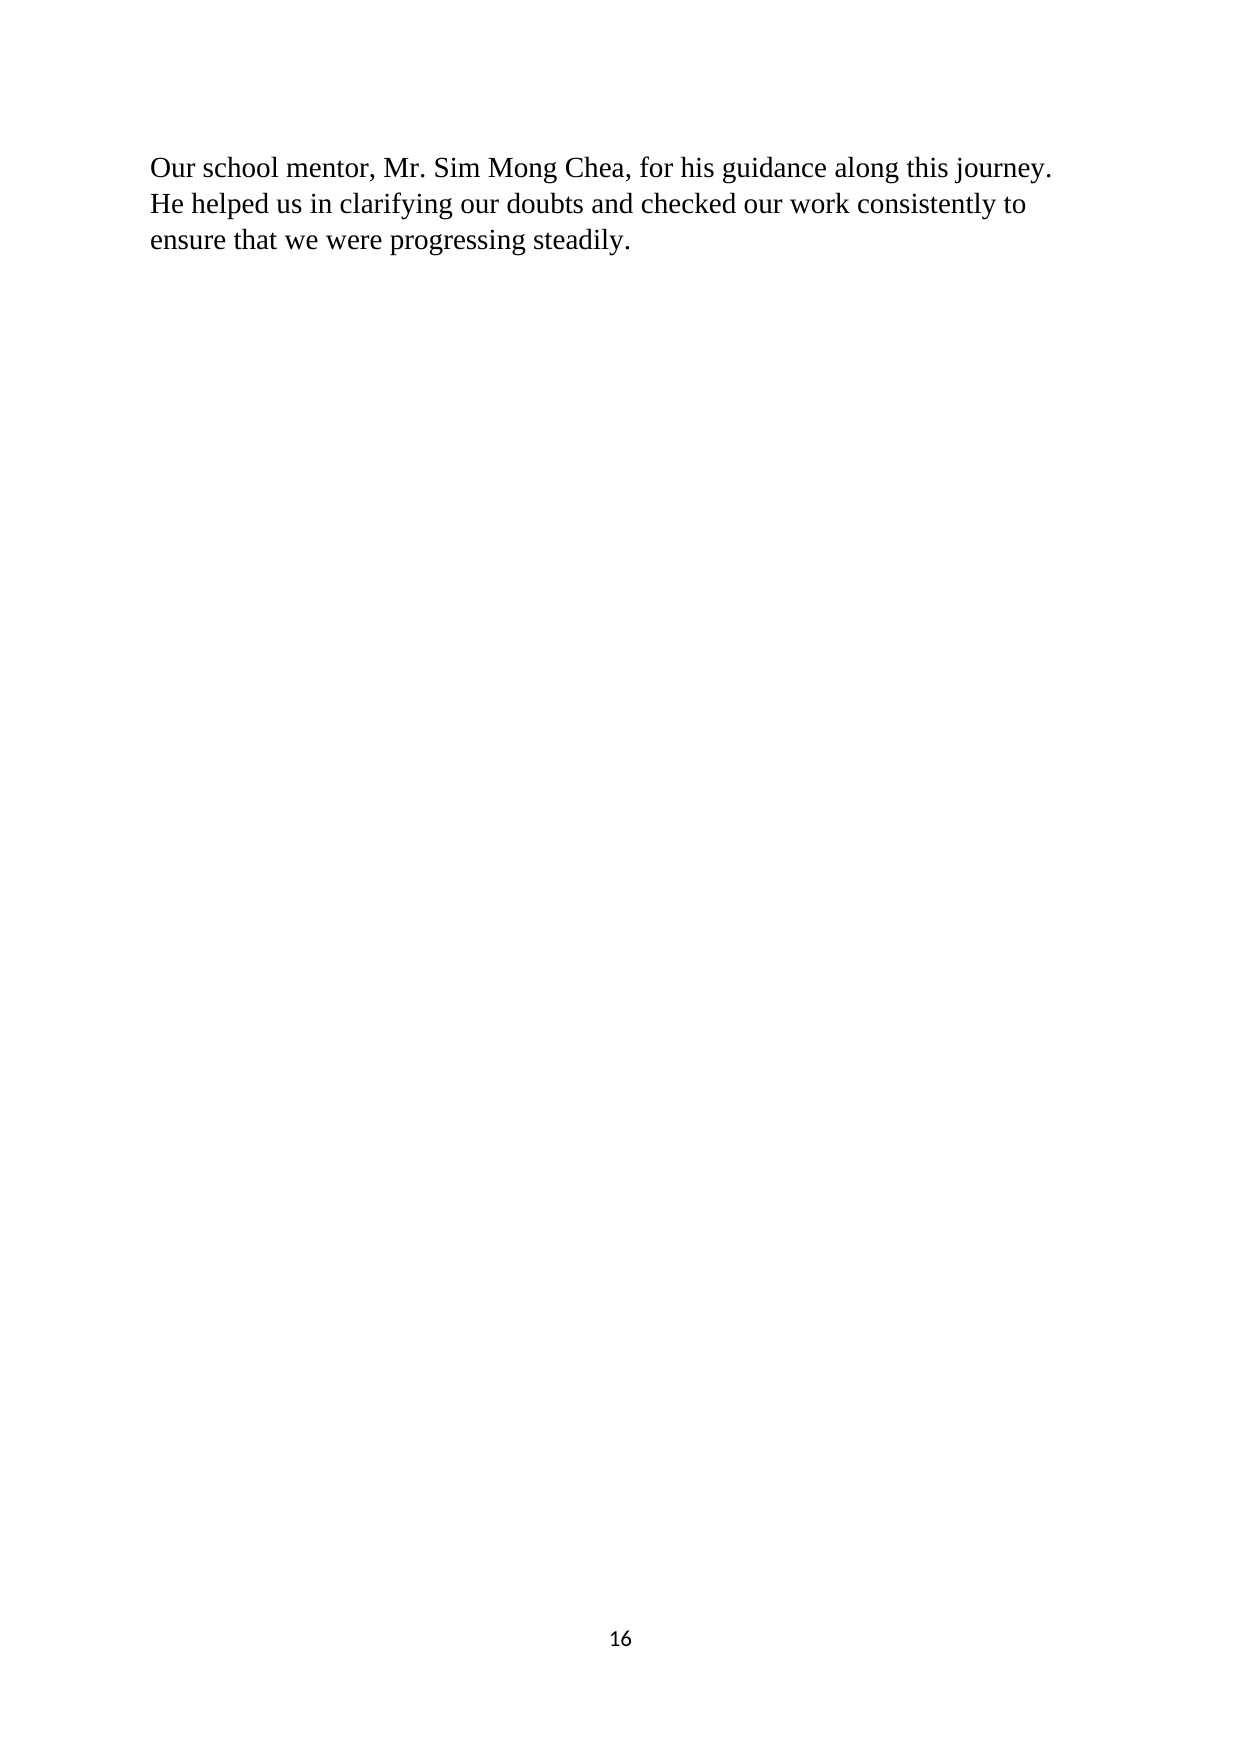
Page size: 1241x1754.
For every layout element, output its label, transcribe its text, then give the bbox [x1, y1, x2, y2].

text Our school mentor, Mr. Sim Mong Chea, for his guidance along this journey. He helped us in clarifying our doubts and checked our work consistently to ensure that we were progressing steadily. [150, 150, 1090, 256]
